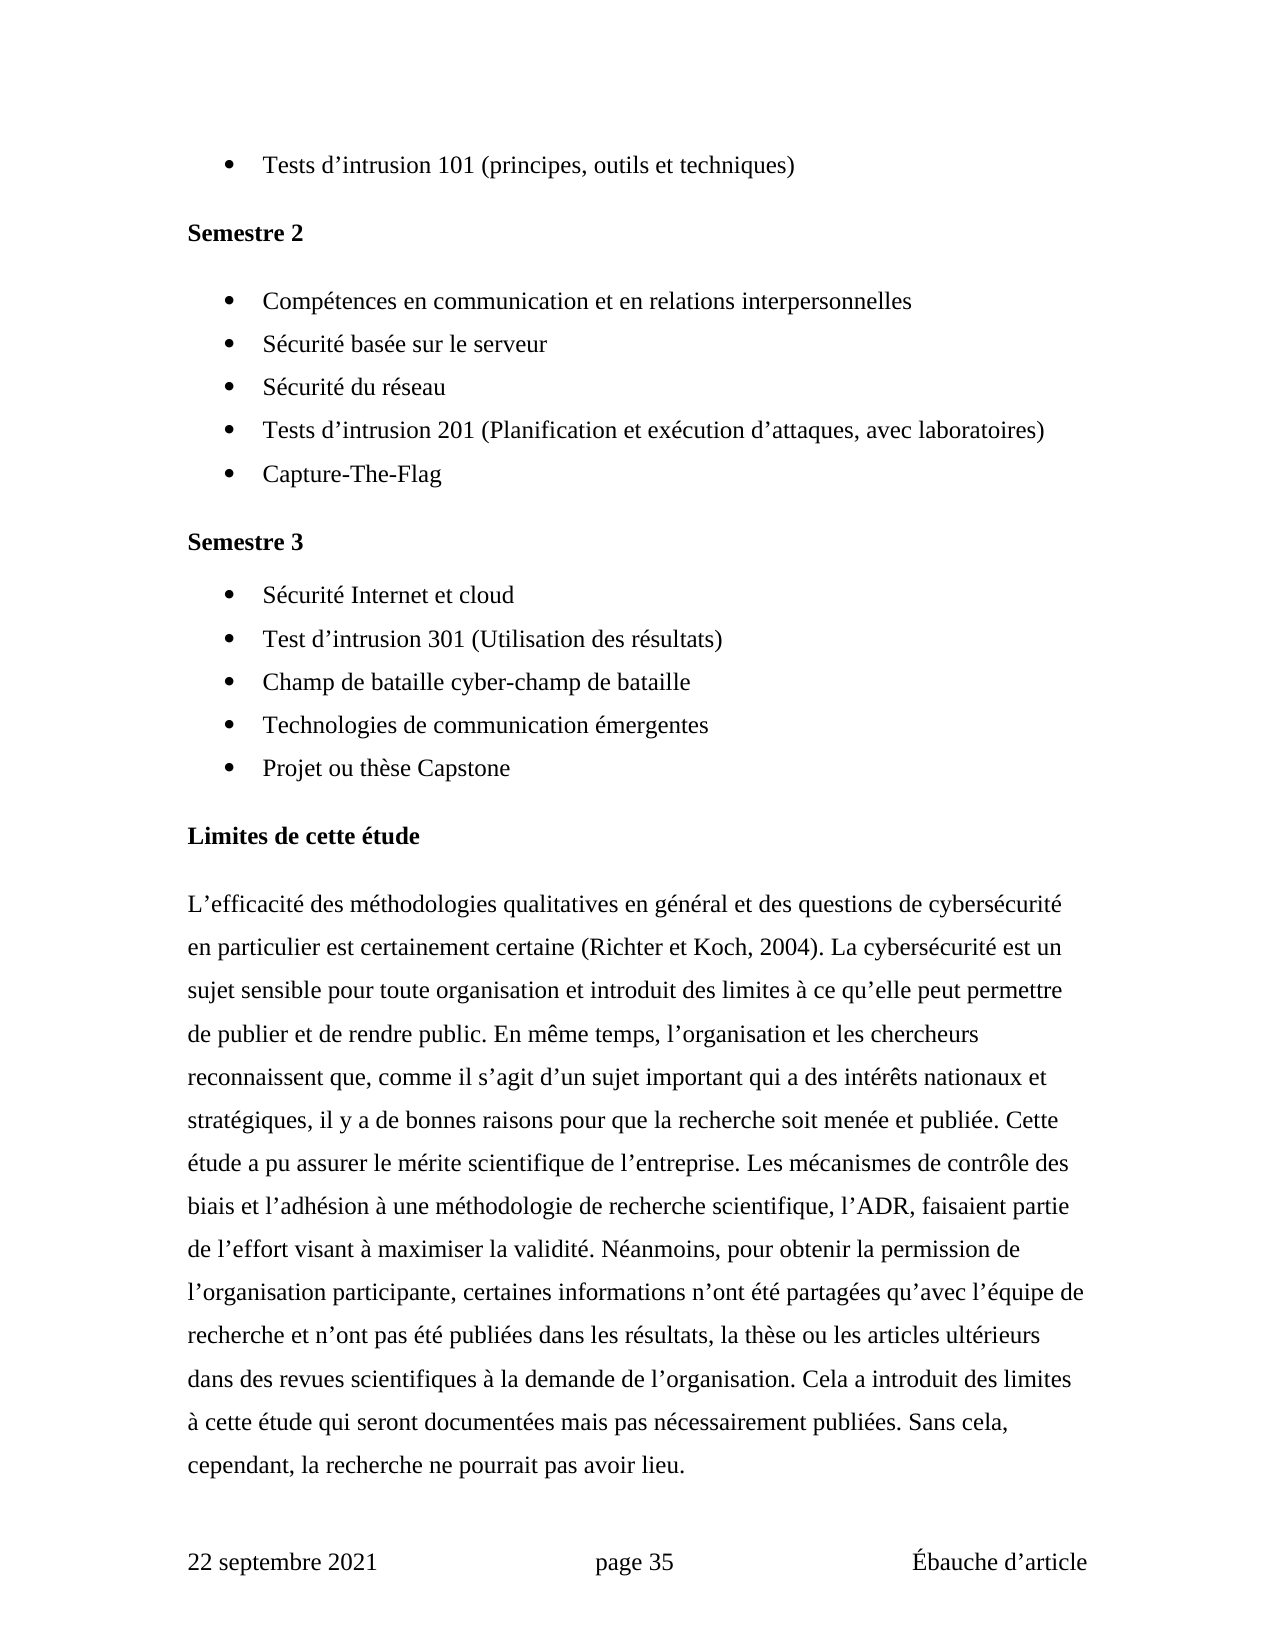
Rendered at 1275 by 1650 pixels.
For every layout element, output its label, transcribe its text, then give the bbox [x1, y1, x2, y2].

text Semestre 2 [187, 218, 1087, 247]
list Sécurité Internet et cloud [225, 581, 1087, 609]
list Champ de bataille cyber-champ de bataille [225, 667, 1087, 696]
list Projet ou thèse Capstone [225, 753, 1087, 782]
text Semestre 3 [187, 527, 1087, 556]
list Tests d’intrusion 101 (principes, outils et techniques) [225, 150, 1087, 179]
subtitle Limites de cette étude [187, 821, 1087, 850]
list Test d’intrusion 301 (Utilisation des résultats) [225, 624, 1087, 652]
list Sécurité du réseau [225, 372, 1087, 401]
list Technologies de communication émergentes [225, 710, 1087, 739]
list Capture-The-Flag [225, 459, 1087, 487]
list Compétences en communication et en relations interpersonnelles [225, 286, 1087, 315]
text L’efficacité des méthodologies qualitatives en général et des questions de cybersécurité en particulier est certainement certaine (Richter et Koch, 2004). La cybersécurité est un sujet sensible pour toute organisation et introduit des limites à ce qu’elle peut permettre de publier et de rendre public. En même temps, l’organisation et les chercheurs reconnaissent que, comme il s’agit d’un sujet important qui a des intérêts nationaux et stratégiques, il y a de bonnes raisons pour que la recherche soit menée et publiée. Cette étude a pu assurer le mérite scientifique de l’entreprise. Les mécanismes de contrôle des biais et l’adhésion à une méthodologie de recherche scientifique, l’ADR, faisaient partie de l’effort visant à maximiser la validité. Néanmoins, pour obtenir la permission de l’organisation participante, certaines informations n’ont été partagées qu’avec l’équipe de recherche et n’ont pas été publiées dans les résultats, la thèse ou les articles ultérieurs dans des revues scientifiques à la demande de l’organisation. Cela a introduit des limites à cette étude qui seront documentées mais pas nécessairement publiées. Sans cela, cependant, la recherche ne pourrait pas avoir lieu. [187, 889, 1087, 1479]
list Tests d’intrusion 201 (Planification et exécution d’attaques, avec laboratoires) [225, 416, 1087, 444]
list Sécurité basée sur le serveur [225, 329, 1087, 358]
